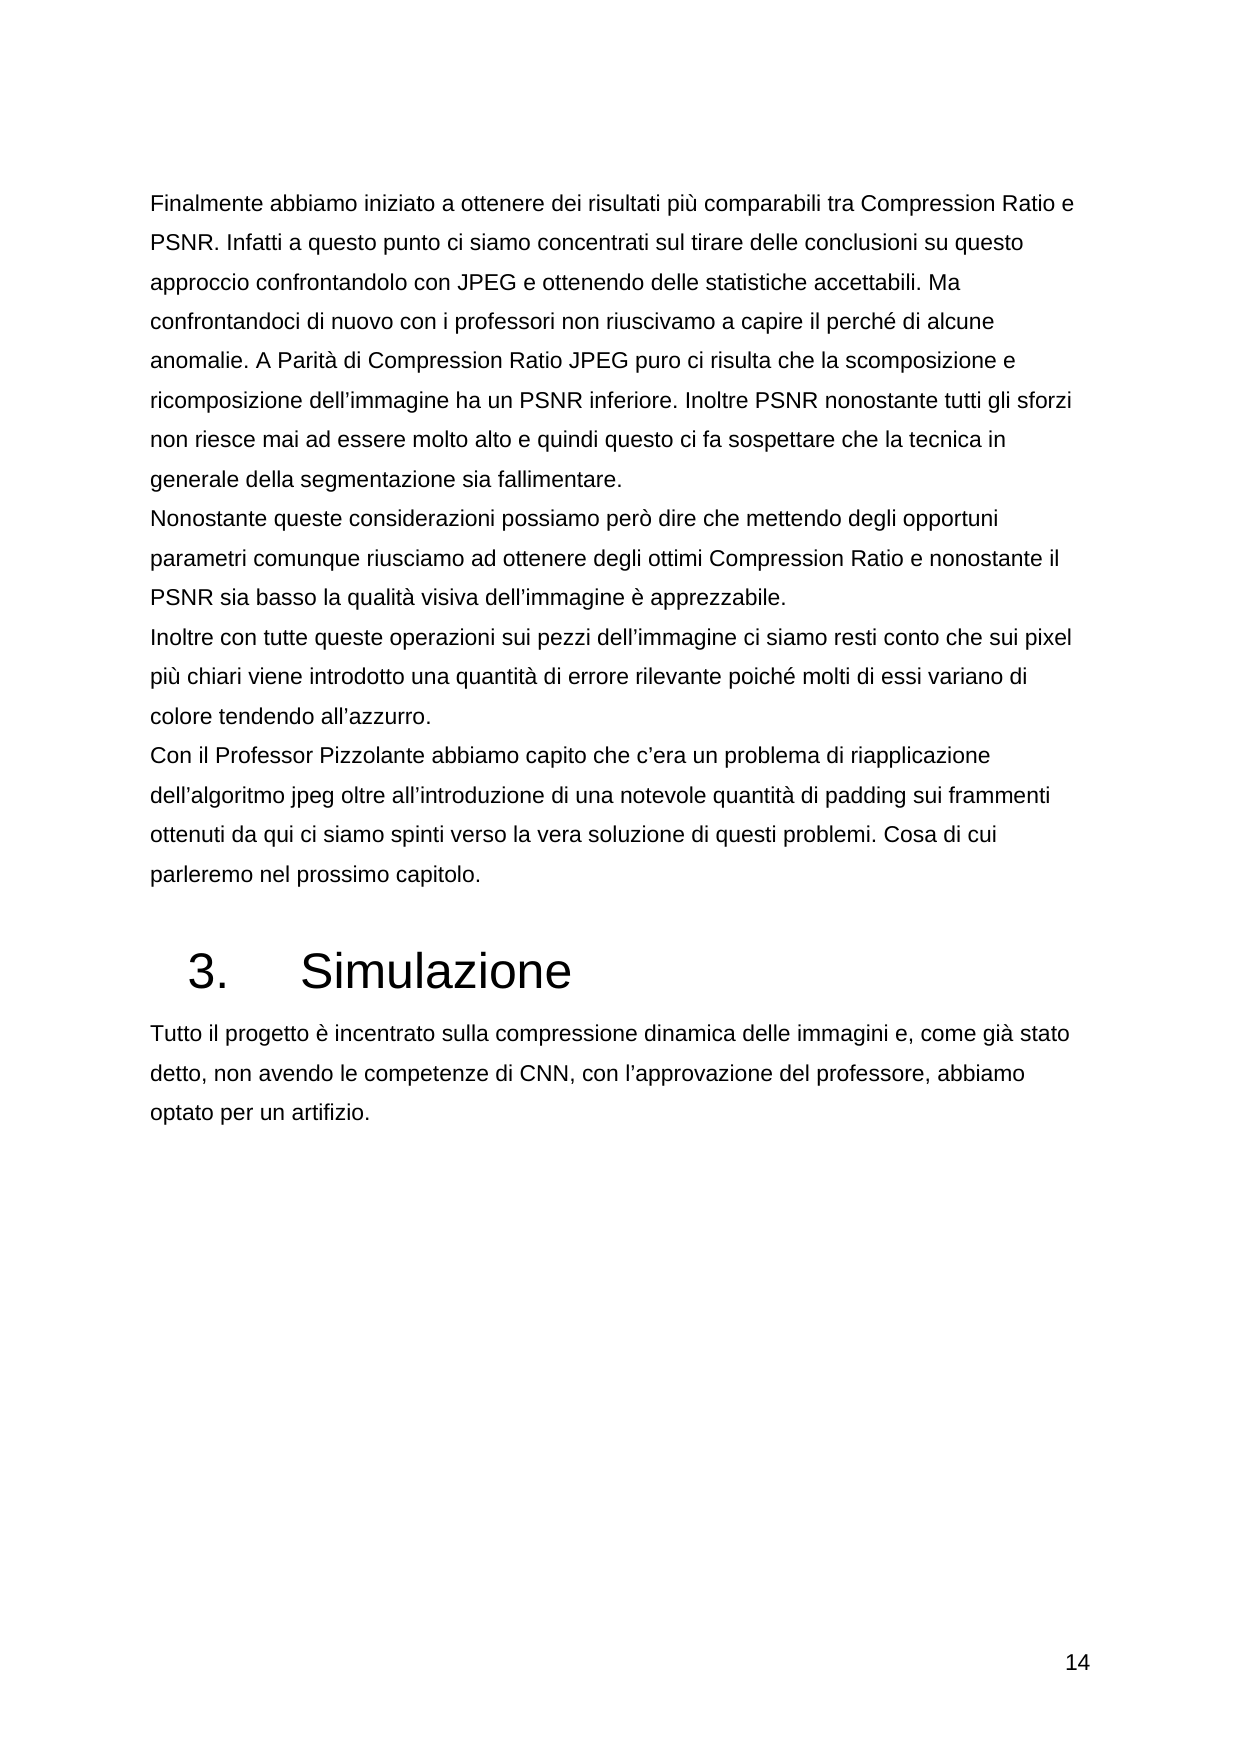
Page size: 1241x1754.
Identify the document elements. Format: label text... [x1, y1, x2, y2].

text Finalmente abbiamo iniziato a ottenere dei risultati più comparabili tra Compression Ratio e PSNR. Infatti a questo punto ci siamo concentrati sul tirare delle conclusioni su questo approccio confrontandolo con JPEG e ottenendo delle statistiche accettabili. Ma confrontandoci di nuovo con i professori non riuscivamo a capire il perché di alcune anomalie. A Parità di Compression Ratio JPEG puro ci risulta che la scomposizione e ricomposizione dell’immagine ha un PSNR inferiore. Inoltre PSNR nonostante tutti gli sforzi non riesce mai ad essere molto alto e quindi questo ci fa sospettare che la tecnica in generale della segmentazione sia fallimentare. [150, 189, 1090, 492]
text Tutto il progetto è incentrato sulla compressione dinamica delle immagini e, come già stato detto, non avendo le competenze di CNN, con l’approvazione del professore, abbiamo optato per un artifizio. [150, 1020, 1090, 1126]
text Con il Professor Pizzolante abbiamo capito che c’era un problema di riapplicazione dell’algoritmo jpeg oltre all’introduzione di una notevole quantità di padding sui frammenti ottenuti da qui ci siamo spinti verso la vera soluzione di questi problemi. Cosa di cui parleremo nel prossimo capitolo. [150, 742, 1090, 887]
subtitle Simulazione [187, 942, 1090, 999]
text Nonostante queste considerazioni possiamo però dire che mettendo degli opportuni parametri comunque riusciamo ad ottenere degli ottimi Compression Ratio e nonostante il PSNR sia basso la qualità visiva dell’immagine è apprezzabile. [150, 505, 1090, 611]
text Inoltre con tutte queste operazioni sui pezzi dell’immagine ci siamo resti conto che sui pixel più chiari viene introdotto una quantità di errore rilevante poiché molti di essi variano di colore tendendo all’azzurro. [150, 624, 1090, 729]
